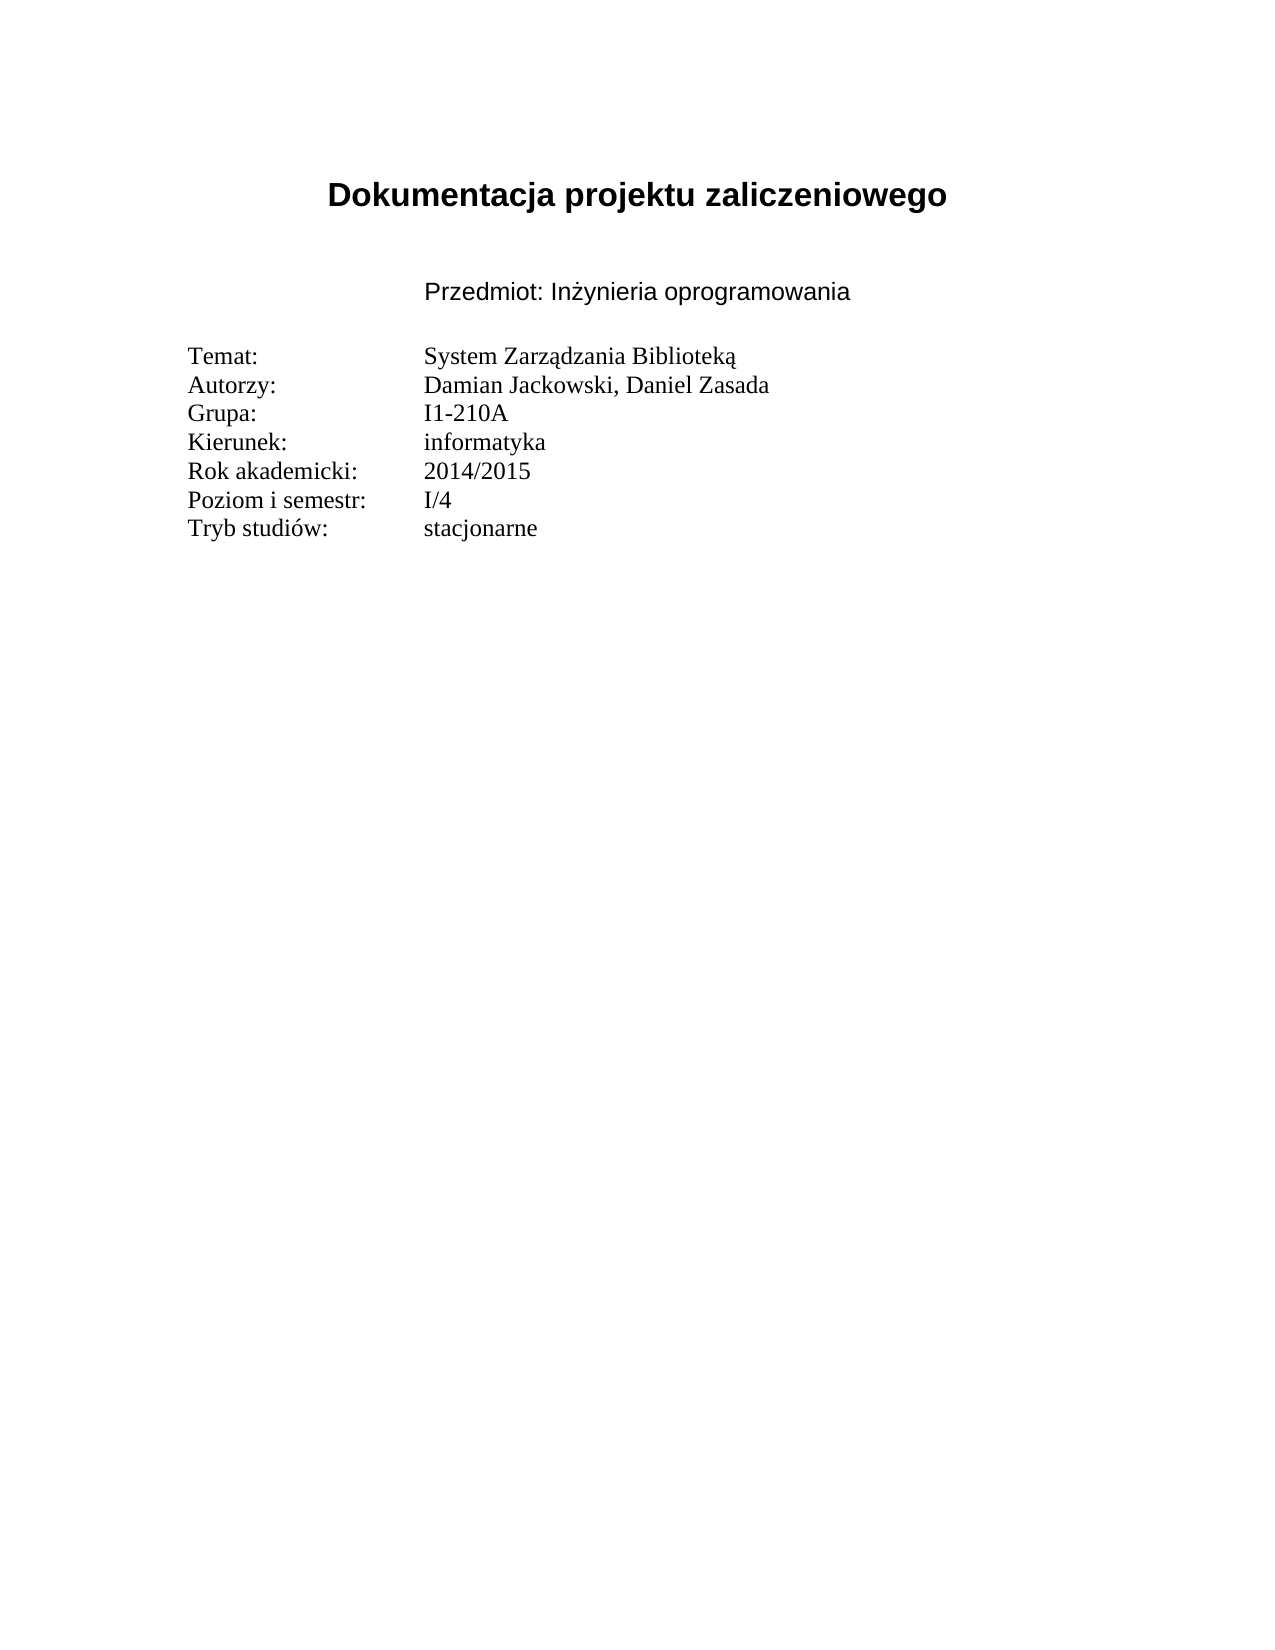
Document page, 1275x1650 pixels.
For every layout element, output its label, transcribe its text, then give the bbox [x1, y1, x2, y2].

text Tryb studiów: stacjonarne [187, 513, 1087, 542]
text Rok akademicki: 2014/2015 [187, 456, 1087, 485]
text Kierunek: informatyka [187, 427, 1087, 456]
text Autorzy: Damian Jackowski, Daniel Zasada [187, 370, 1087, 398]
subtitle Przedmiot: Inżynieria oprogramowania [187, 277, 1087, 306]
text Temat: System Zarządzania Biblioteką [187, 341, 1087, 370]
text Poziom i semestr: I/4 [187, 485, 1087, 513]
title Dokumentacja projektu zaliczeniowego [187, 175, 1087, 213]
text Grupa: I1-210A [187, 398, 1087, 427]
